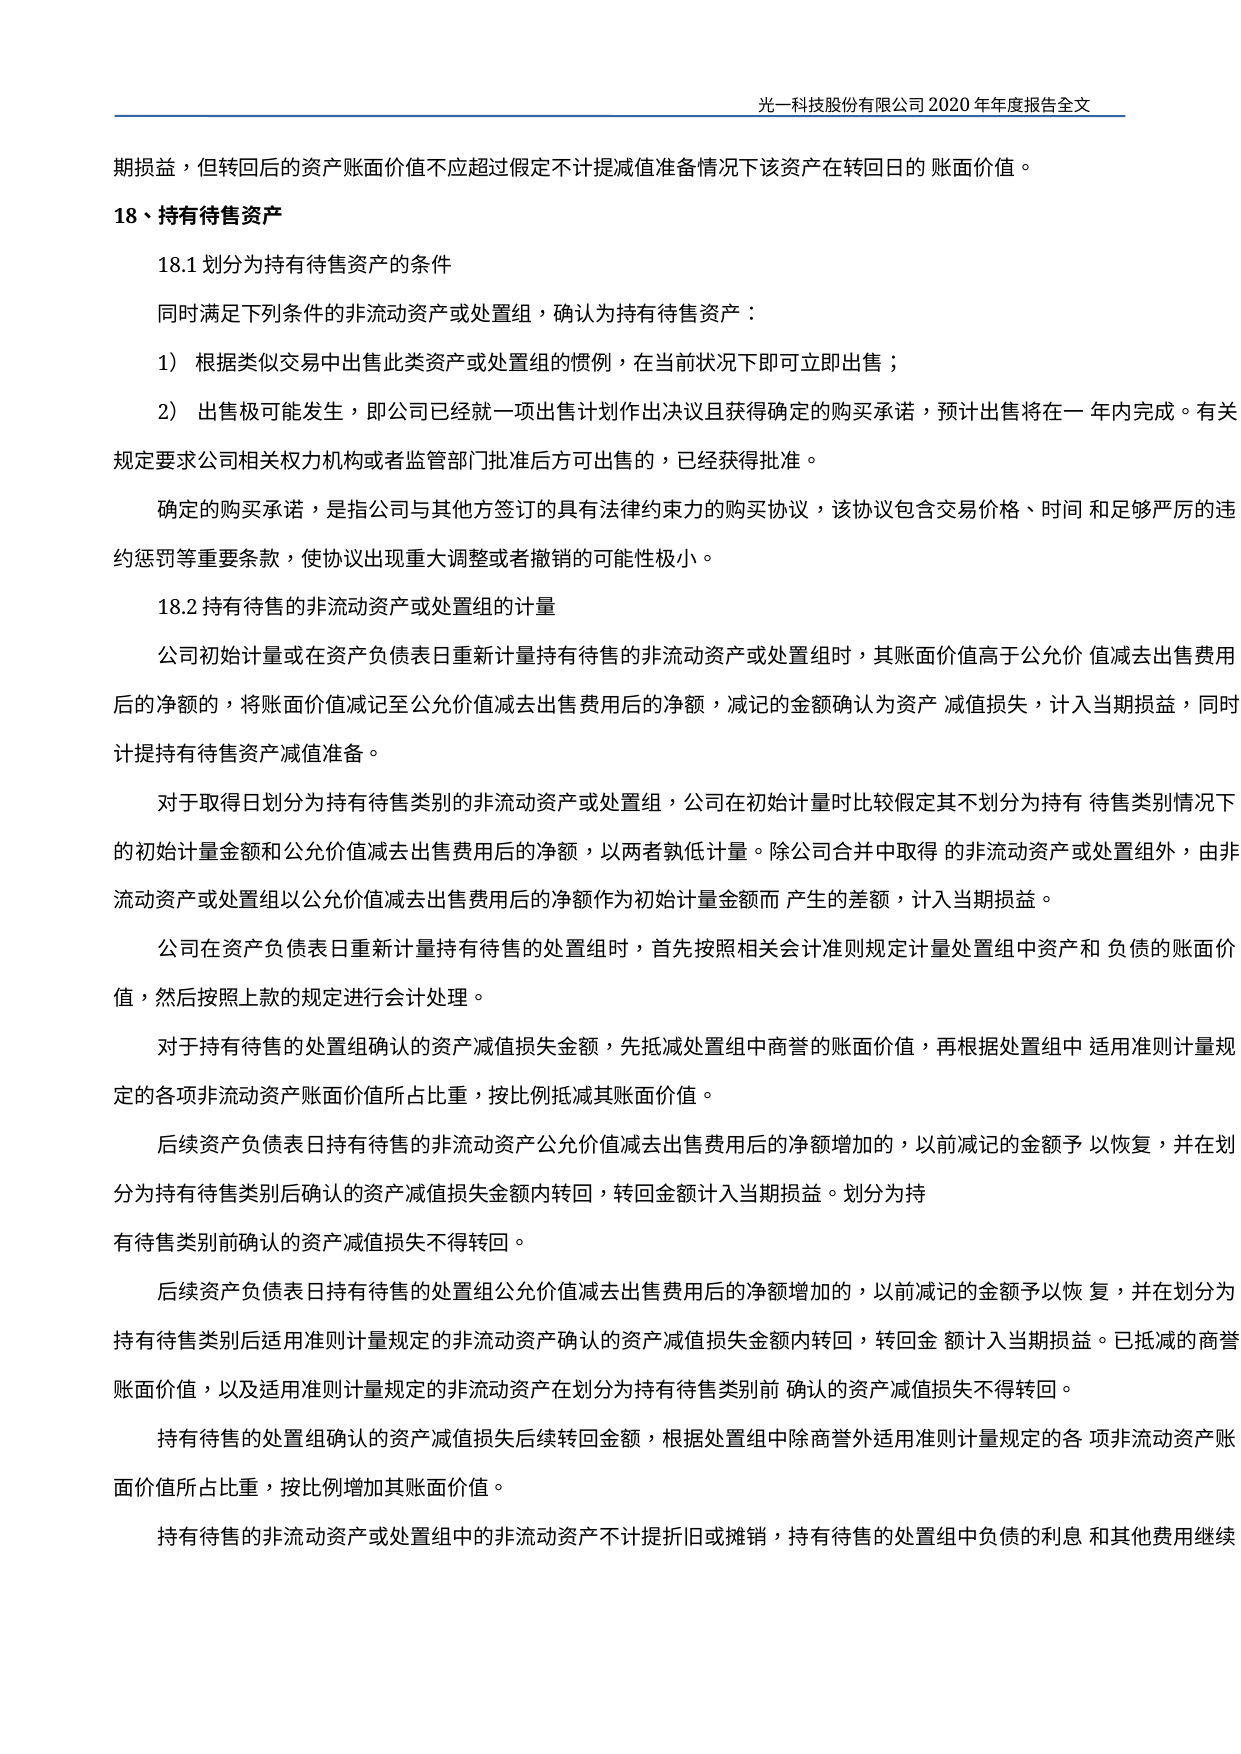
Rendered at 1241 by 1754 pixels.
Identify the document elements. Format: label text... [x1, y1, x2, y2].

text 持有待售的处置组确认的资产减值损失后续转回金额，根据处置组中除商誉外适用准则计量规定的各 项非流动资产账面价值所占比重，按比例增加其账面价值。 [114, 1407, 1240, 1505]
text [114, 1505, 1240, 1554]
text 对于取得日划分为持有待售类别的非流动资产或处置组，公司在初始计量时比较假定其不划分为持有 待售类别情况下的初始计量金额和公允价值减去出售费用后的净额，以两者孰低计量。除公司合并中取得 的非流动资产或处置组外，由非流动资产或处置组以公允价值减去出售费用后的净额作为初始计量金额而 产生的差额，计入当期损益。 [114, 771, 1240, 918]
text 2） 出售极可能发生，即公司已经就一项出售计划作出决议且获得确定的购买承诺，预计出售将在一 年内完成。有关规定要求公司相关权力机构或者监管部门批准后方可出售的，已经获得批准。 [114, 380, 1240, 478]
text 18.1划分为持有待售资产的条件 [157, 234, 1240, 283]
text 18.2持有待售的非流动资产或处置组的计量 [114, 576, 1240, 624]
text 公司在资产负债表日重新计量持有待售的处置组时，首先按照相关会计准则规定计量处置组中资产和 负债的账面价值，然后按照上款的规定进行会计处理。 [114, 918, 1240, 1015]
text 对于持有待售的处置组确认的资产减值损失金额，先抵减处置组中商誉的账面价值，再根据处置组中 适用准则计量规定的各项非流动资产账面价值所占比重，按比例抵减其账面价值。 [114, 1015, 1240, 1113]
text 后续资产负债表日持有待售的处置组公允价值减去出售费用后的净额增加的，以前减记的金额予以恢 复，并在划分为持有待售类别后适用准则计量规定的非流动资产确认的资产减值损失金额内转回，转回金 额计入当期损益。已抵减的商誉账面价值，以及适用准则计量规定的非流动资产在划分为持有待售类别前 确认的资产减值损失不得转回。 [114, 1260, 1240, 1407]
text 后续资产负债表日持有待售的非流动资产公允价值减去出售费用后的净额增加的，以前减记的金额予 以恢复，并在划分为持有待售类别后确认的资产减值损失金额内转回，转回金额计入当期损益。划分为持 [114, 1113, 1240, 1211]
text 同时满足下列条件的非流动资产或处置组，确认为持有待售资产： [157, 283, 1240, 331]
text 公司初始计量或在资产负债表日重新计量持有待售的非流动资产或处置组时，其账面价值高于公允价 值减去出售费用后的净额的，将账面价值减记至公允价值减去出售费用后的净额，减记的金额确认为资产 减值损失，计入当期损益，同时计提持有待售资产减值准备。 [114, 624, 1240, 771]
text 有待售类别前确认的资产减值损失不得转回。 [9, 1211, 1240, 1260]
text 1） 根据类似交易中出售此类资产或处置组的惯例，在当前状况下即可立即出售； [157, 331, 1240, 380]
text 确定的购买承诺，是指公司与其他方签订的具有法律约束力的购买协议，该协议包含交易价格、时间 和足够严厉的违约惩罚等重要条款，使协议出现重大调整或者撤销的可能性极小。 [114, 478, 1240, 576]
text 18、持有待售资产 [9, 185, 1240, 234]
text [114, 136, 1240, 185]
